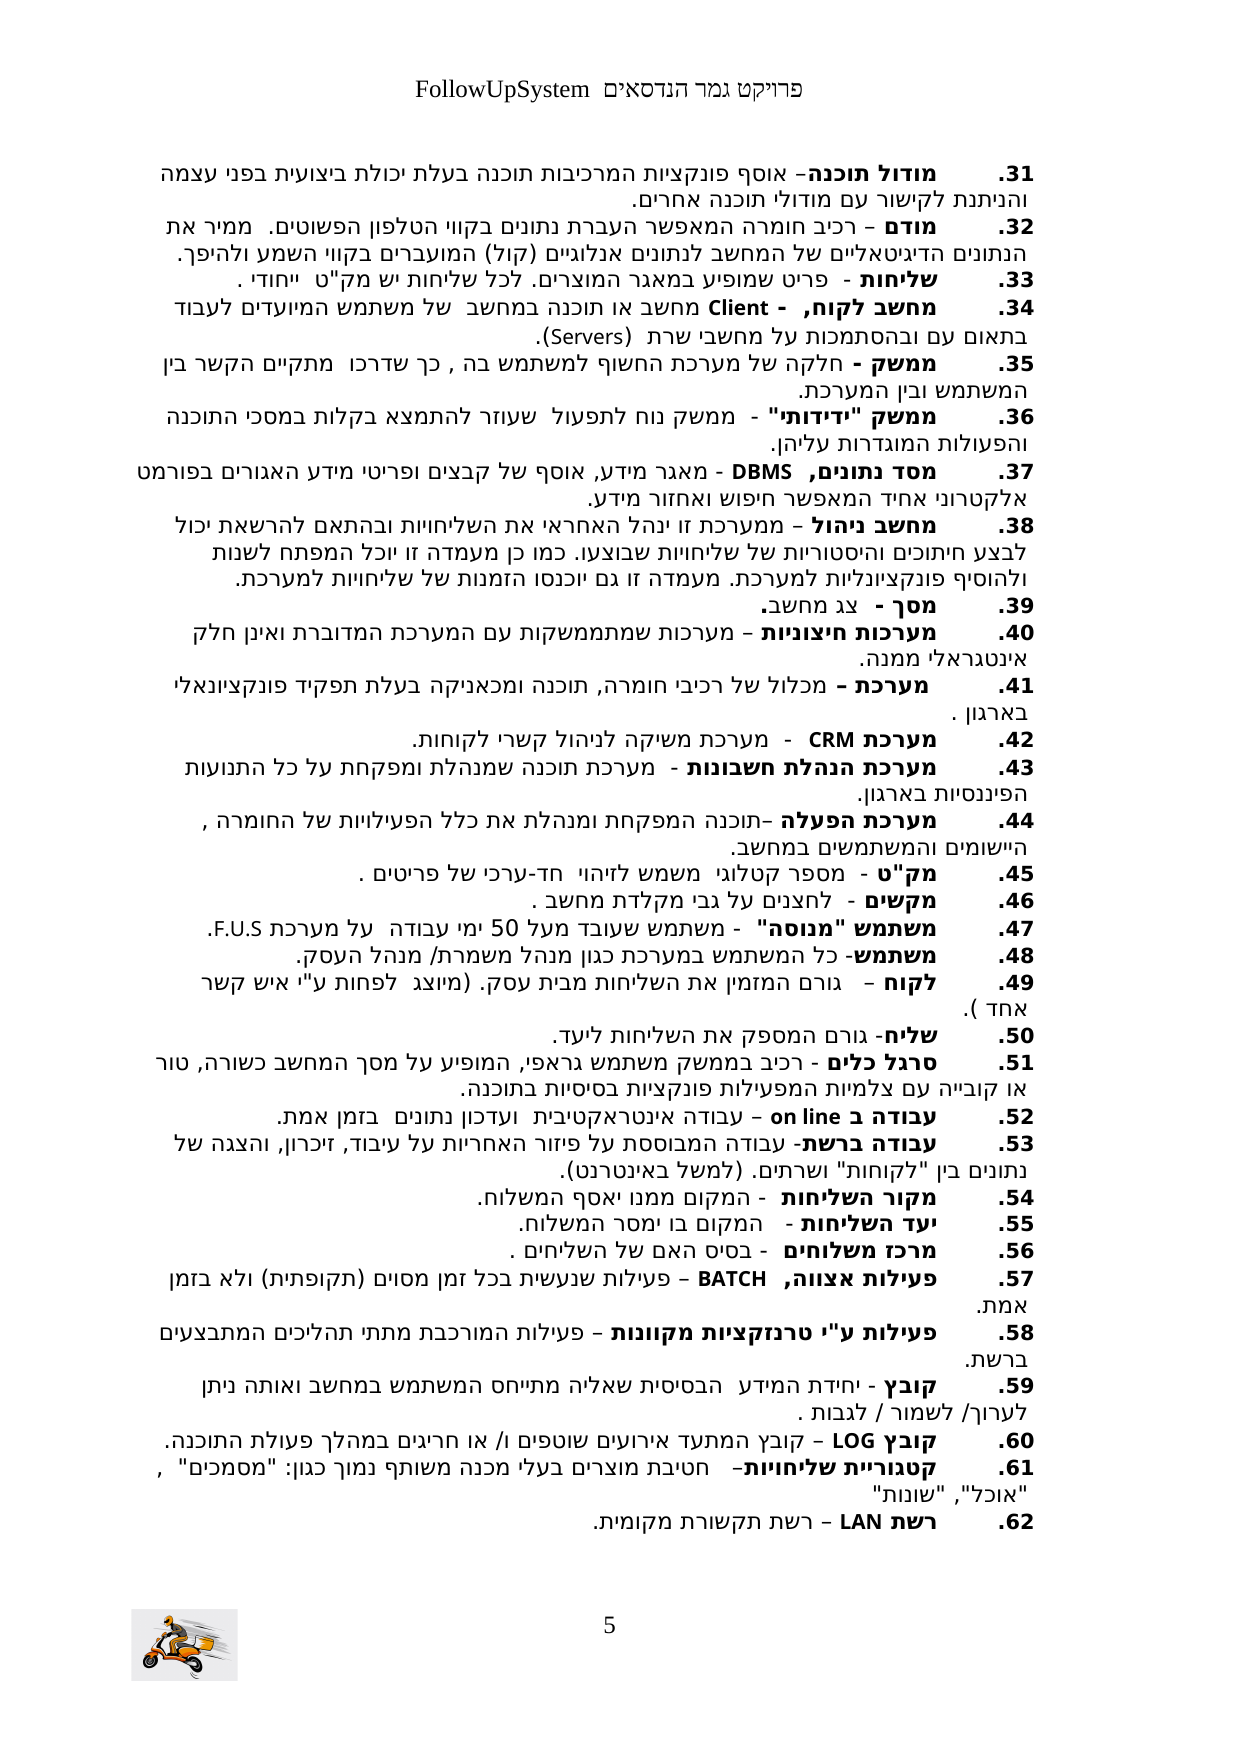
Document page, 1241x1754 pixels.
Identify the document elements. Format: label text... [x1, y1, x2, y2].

list שליח- גורם המספק את השליחות ליעד. [131, 1022, 1034, 1049]
list מק"ט - מספר קטלוגי משמש לזיהוי חד-ערכי של פריטים . [131, 860, 1034, 887]
list קובץ - יחידת המידע הבסיסית שאליה מתייחס המשתמש במחשב ואותה ניתן לערוך/ לשמור / לגבות . [131, 1372, 1034, 1426]
list מודול תוכנה– אוסף פונקציות המרכיבות תוכנה בעלת יכולת ביצועית בפני עצמה והניתנת לקישור עם מודולי תוכנה אחרים. [131, 160, 1034, 213]
list ממשק - חלקה של מערכת החשוף למשתמש בה , כך שדרכו מתקיים הקשר בין המשתמש ובין המערכת. [131, 350, 1034, 403]
list מערכת – מכלול של רכיבי חומרה, תוכנה ומכאניקה בעלת תפקיד פונקציונאלי בארגון . [131, 672, 1034, 725]
list סרגל כלים - רכיב בממשק משתמש גראפי, המופיע על מסך המחשב כשורה, טור או קובייה עם צלמיות המפעילות פונקציות בסיסיות בתוכנה. [131, 1049, 1034, 1102]
list ממשק "ידידותי" - ממשק נוח לתפעול שעוזר להתמצא בקלות במסכי התוכנה והפעולות המוגדרות עליהן. [131, 403, 1034, 457]
list מערכות חיצוניות – מערכות שמתממשקות עם המערכת המדוברת ואינן חלק אינטגראלי ממנה. [131, 619, 1034, 672]
list פעילות ע"י טרנזקציות מקוונות – פעילות המורכבת מתתי תהליכים המתבצעים ברשת. [131, 1319, 1034, 1372]
list מסד נתונים, DBMS - מאגר מידע, אוסף של קבצים ופריטי מידע האגורים בפורמט אלקטרוני אחיד המאפשר חיפוש ואחזור מידע. [131, 457, 1034, 512]
list מסך - צג מחשב. [131, 592, 1034, 619]
list מערכת הנהלת חשבונות - מערכת תוכנה שמנהלת ומפקחת על כל התנועות הפיננסיות בארגון. [131, 754, 1034, 807]
list פעילות אצווה, BATCH – פעילות שנעשית בכל זמן מסוים (תקופתית) ולא בזמן אמת. [131, 1264, 1034, 1319]
list קובץ LOG – קובץ המתעד אירועים שוטפים ו/ או חריגים במהלך פעולת התוכנה. [131, 1426, 1034, 1454]
list מקור השליחות - המקום ממנו יאסף המשלוח. [131, 1184, 1034, 1211]
list רשת LAN – רשת תקשורת מקומית. [131, 1507, 1034, 1536]
list עבודה ברשת- עבודה המבוססת על פיזור האחריות על עיבוד, זיכרון, והצגה של נתונים בין "לקוחות" ושרתים. (למשל באינטרנט). [131, 1131, 1034, 1184]
list יעד השליחות - המקום בו ימסר המשלוח. [131, 1211, 1034, 1237]
list משתמש "מנוסה" - משתמש שעובד מעל 50 ימי עבודה על מערכת F.U.S. [131, 914, 1034, 942]
list מחשב לקוח, - Client מחשב או תוכנה במחשב של משתמש המיועדים לעבוד בתאום עם ובהסתמכות על מחשבי שרת (Servers). [131, 293, 1034, 350]
list שליחות - פריט שמופיע במאגר המוצרים. לכל שליחות יש מק"ט ייחודי . [131, 267, 1034, 293]
list לקוח – גורם המזמין את השליחות מבית עסק. (מיוצג לפחות ע"י איש קשר אחד ). [131, 969, 1034, 1022]
list מחשב ניהול – ממערכת זו ינהל האחראי את השליחויות ובהתאם להרשאת יכול לבצע חיתוכים והיסטוריות של שליחויות שבוצעו. כמו כן מעמדה זו יוכל המפתח לשנות ולהוסיף פונקציונליות למערכת. מעמדה זו גם יוכנסו הזמנות של שליחויות למערכת. [131, 512, 1034, 592]
list מקשים - לחצנים על גבי מקלדת מחשב . [131, 887, 1034, 914]
list מרכז משלוחים - בסיס האם של השליחים . [131, 1237, 1034, 1264]
list מערכת הפעלה –תוכנה המפקחת ומנהלת את כלל הפעילויות של החומרה , היישומים והמשתמשים במחשב. [131, 807, 1034, 860]
list מודם – רכיב חומרה המאפשר העברת נתונים בקווי הטלפון הפשוטים. ממיר את הנתונים הדיגיטאליים של המחשב לנתונים אנלוגיים (קול) המועברים בקווי השמע ולהיפך. [131, 213, 1034, 267]
picture [131, 1609, 238, 1681]
list מערכת CRM - מערכת משיקה לניהול קשרי לקוחות. [131, 725, 1034, 754]
list קטגוריית שליחויות– חטיבת מוצרים בעלי מכנה משותף נמוך כגון: "מסמכים" , "אוכל", "שונות" [131, 1454, 1034, 1507]
list עבודה ב on line – עבודה אינטראקטיבית ועדכון נתונים בזמן אמת. [131, 1102, 1034, 1131]
list משתמש- כל המשתמש במערכת כגון מנהל משמרת/ מנהל העסק. [131, 942, 1034, 969]
